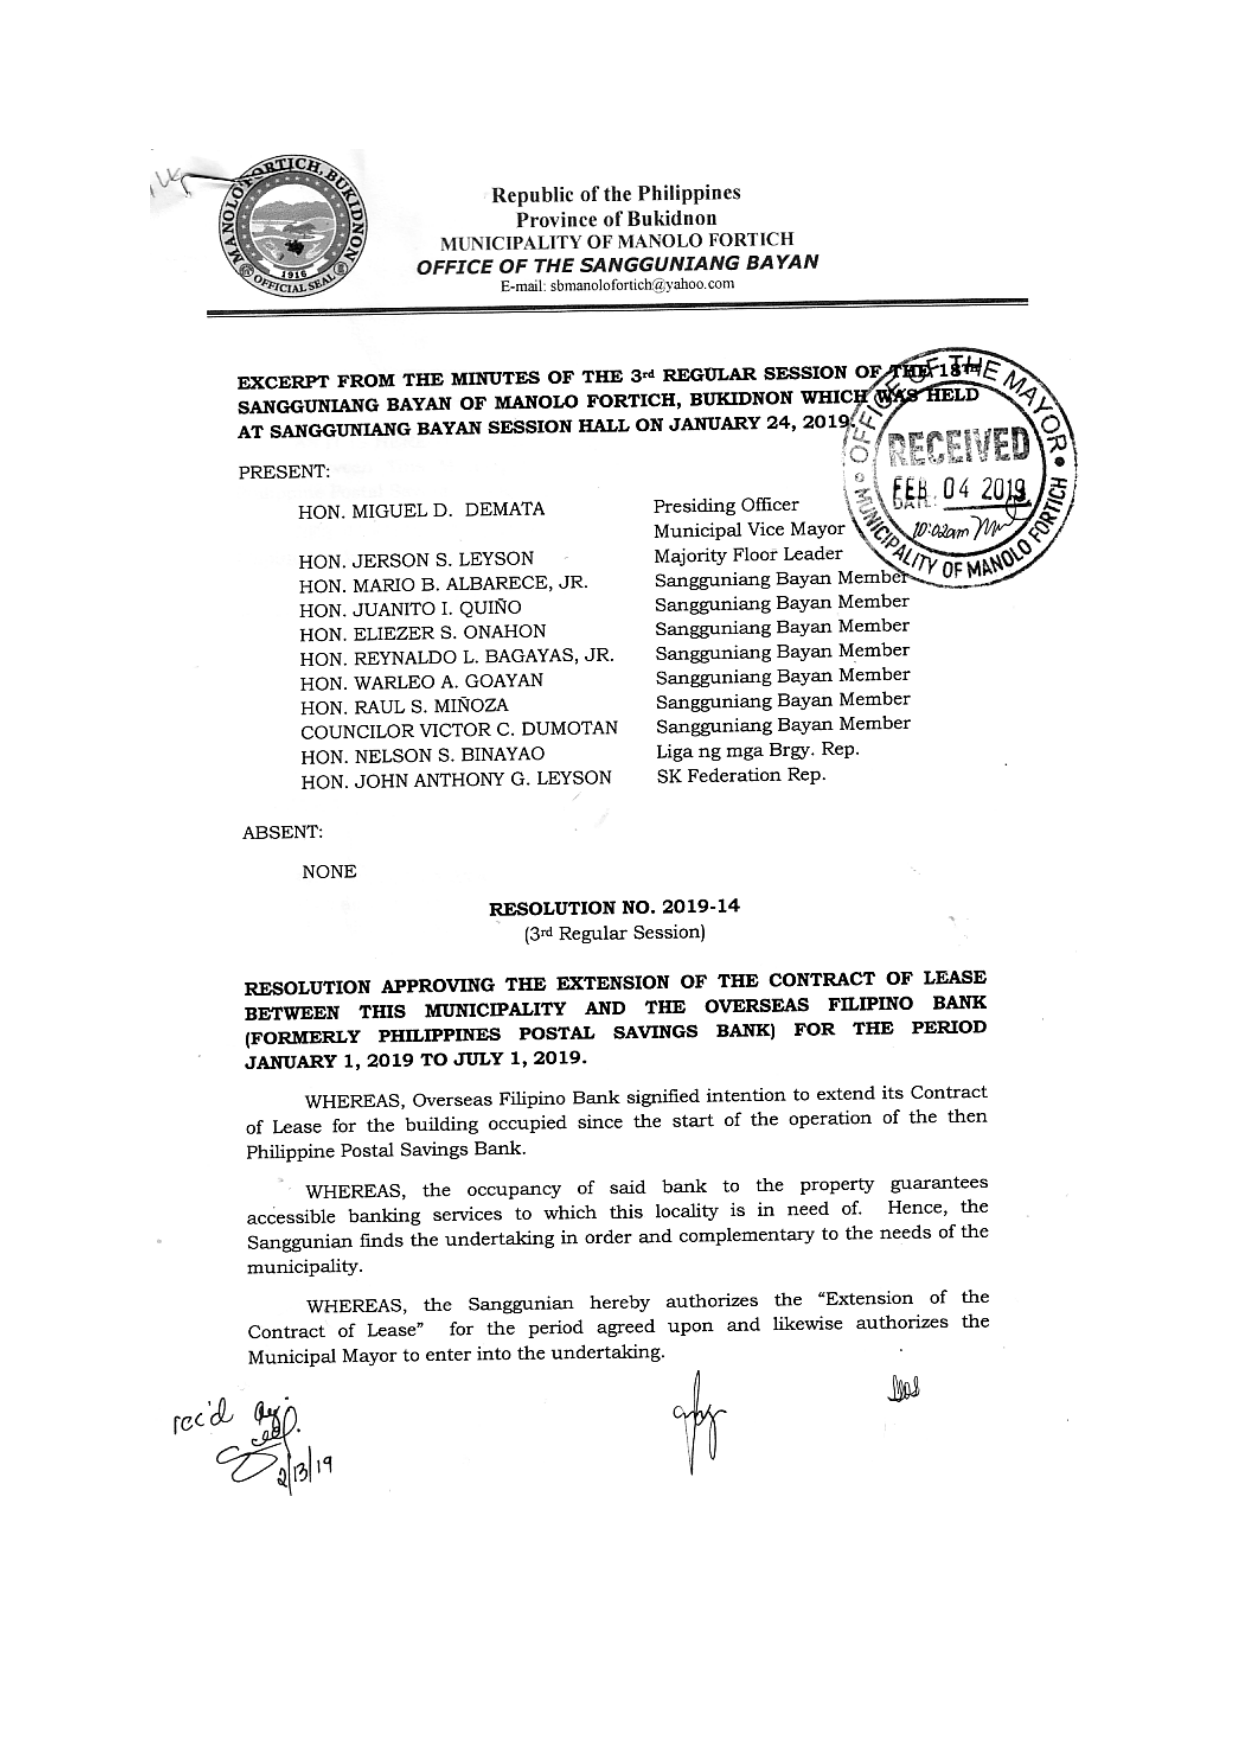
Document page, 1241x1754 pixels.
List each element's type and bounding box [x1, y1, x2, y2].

picture [150, 149, 1091, 1496]
